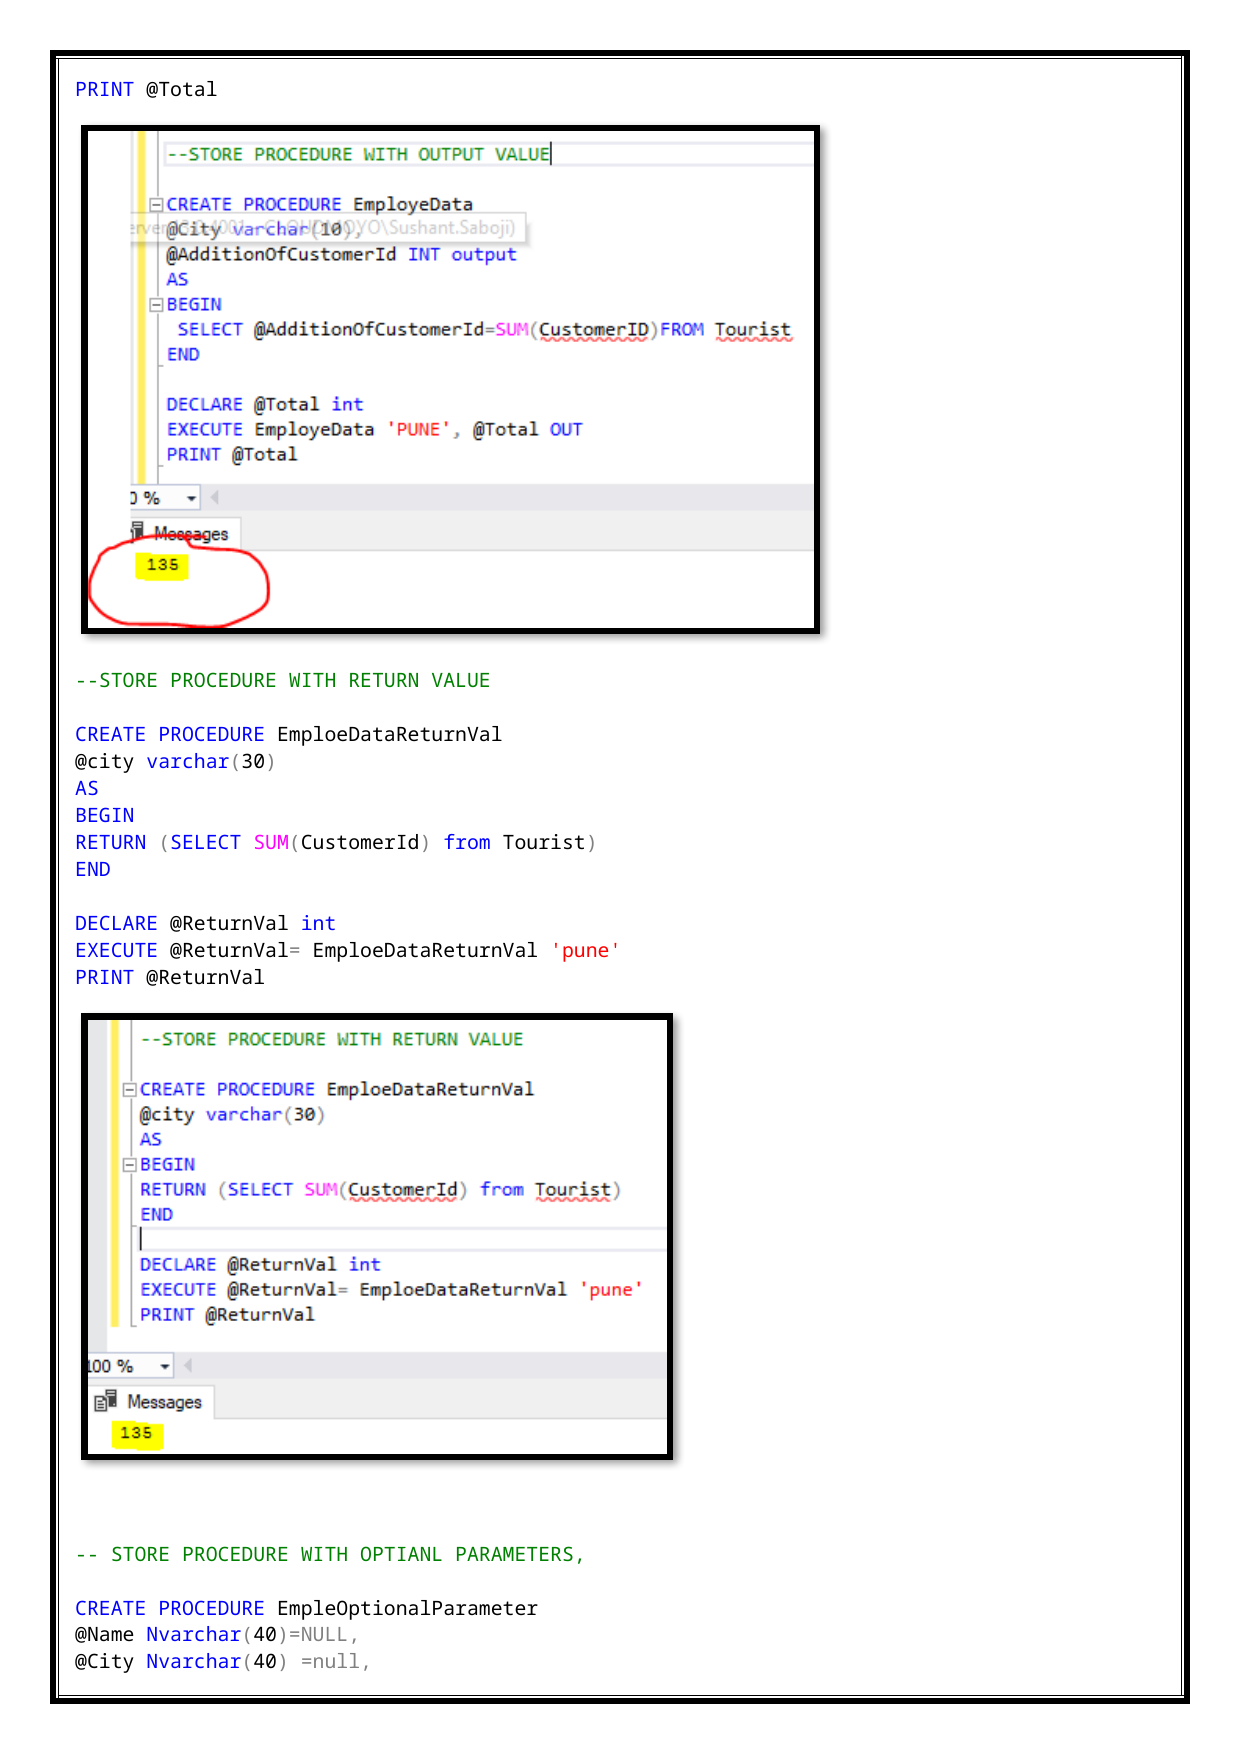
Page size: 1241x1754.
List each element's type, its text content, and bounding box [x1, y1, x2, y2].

text DECLARE @ReturnVal int [75, 909, 1165, 936]
text PRINT @ReturnVal [75, 963, 1165, 990]
picture [88, 131, 814, 628]
text RETURN (SELECT SUM(CustomerId) from Tourist) [75, 828, 1165, 856]
text --STORE PROCEDURE WITH RETURN VALUE [75, 667, 1165, 694]
text CREATE PROCEDURE EmpleOptionalParameter [75, 1594, 1165, 1621]
text @Name Nvarchar(40)=NULL, [75, 1621, 1165, 1648]
text EXECUTE @ReturnVal= EmploeDataReturnVal 'pune' [75, 936, 1165, 963]
text PRINT @Total [75, 75, 1165, 102]
text @city varchar(30) [75, 748, 1165, 774]
text CREATE PROCEDURE EmploeDataReturnVal [75, 721, 1165, 748]
text @City Nvarchar(40) =null, [75, 1648, 1165, 1675]
text END [75, 856, 1165, 882]
text -- STORE PROCEDURE WITH OPTIANL PARAMETERS, [75, 1540, 1165, 1567]
text AS [75, 774, 1165, 802]
picture [88, 1020, 667, 1454]
text BEGIN [75, 802, 1165, 828]
